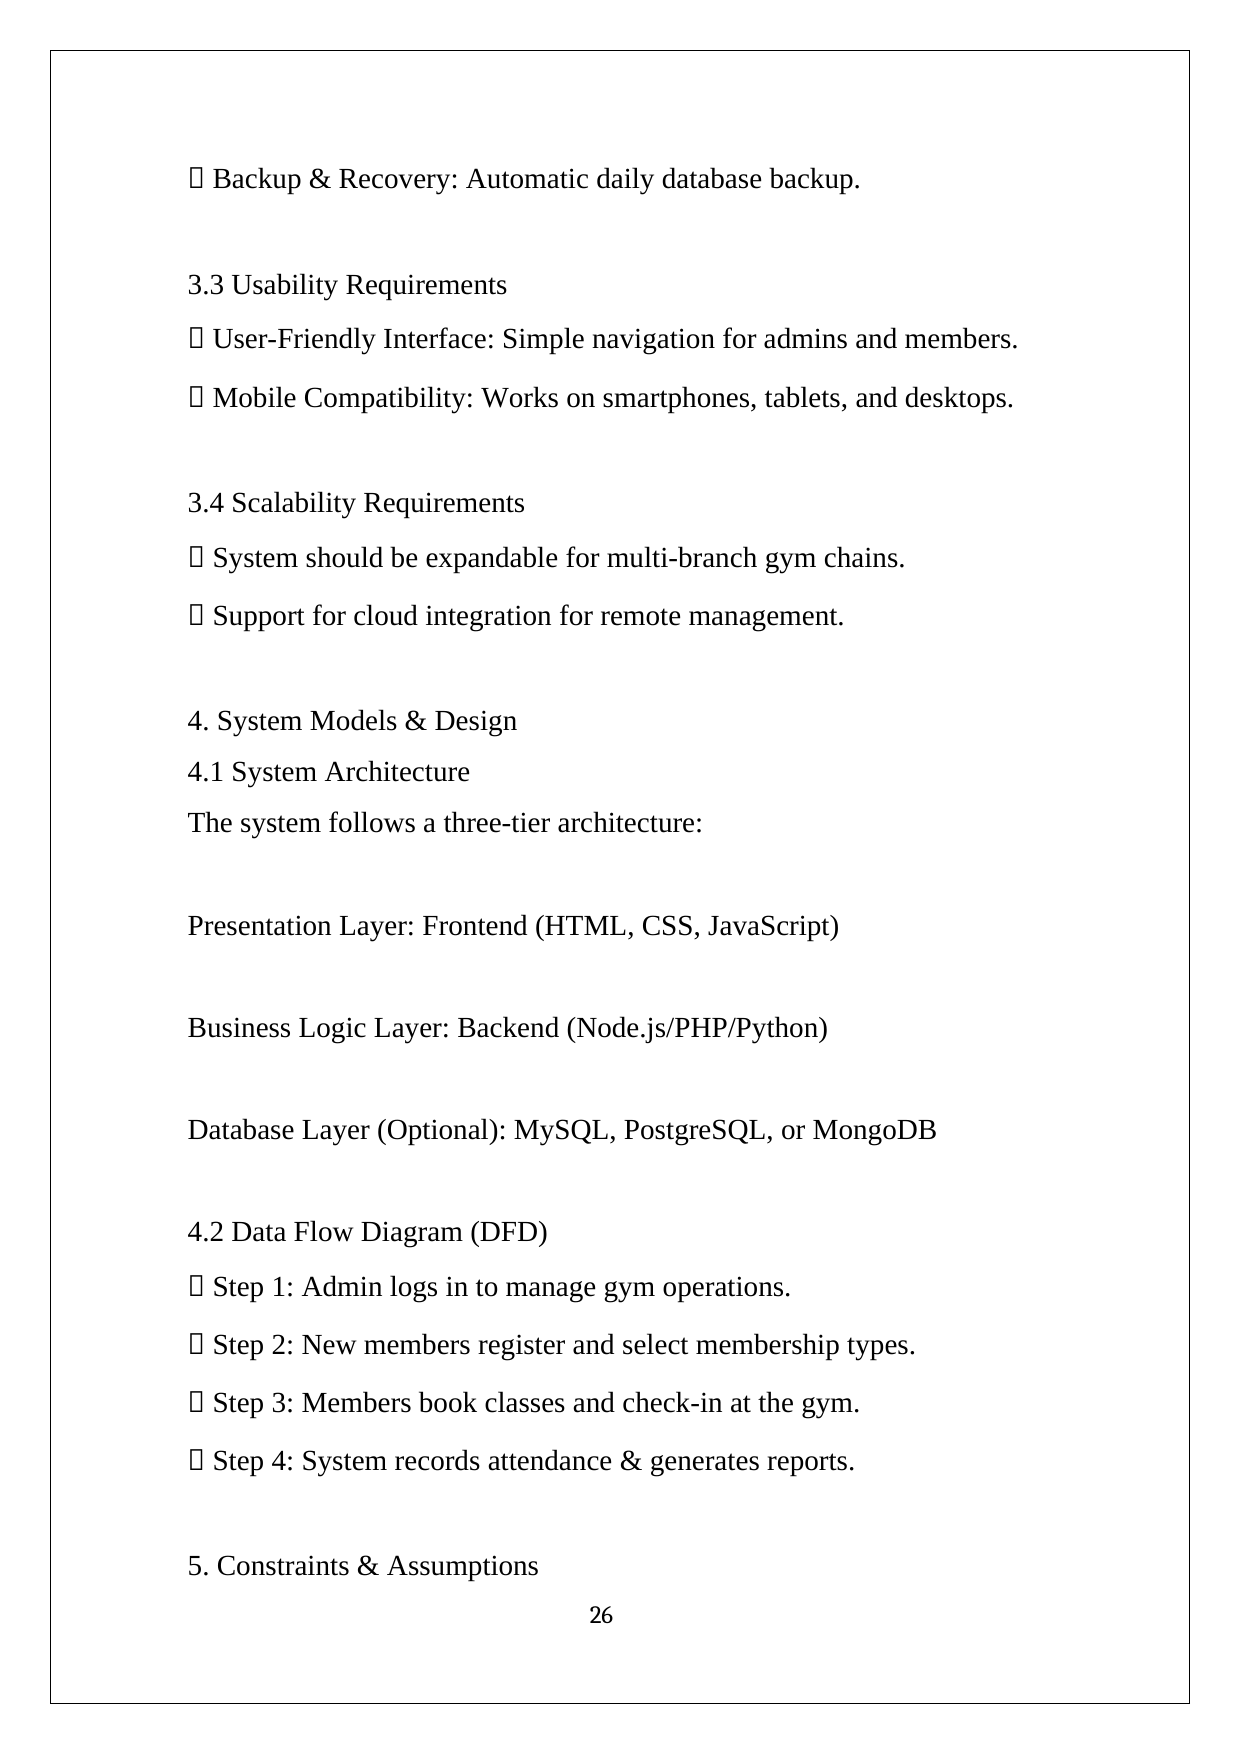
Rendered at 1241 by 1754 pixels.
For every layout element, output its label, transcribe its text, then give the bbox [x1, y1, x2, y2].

text 4.2 Data Flow Diagram (DFD) [187, 1214, 1090, 1247]
text 📌 Step 4: System records attendance & generates reports. [187, 1439, 1090, 1479]
text 4.1 System Architecture [187, 754, 1090, 788]
text 3.4 Scalability Requirements [187, 485, 1090, 519]
text Presentation Layer: Frontend (HTML, CSS, JavaScript) [187, 908, 1090, 941]
text ✅ System should be expandable for multi-branch gym chains. [187, 536, 1090, 576]
text The system follows a three-tier architecture: [187, 806, 1090, 839]
text 📌 Step 3: Members book classes and check-in at the gym. [187, 1381, 1090, 1421]
text ✅ Backup & Recovery: Automatic daily database backup. [187, 158, 1090, 197]
text Database Layer (Optional): MySQL, PostgreSQL, or MongoDB [187, 1112, 1090, 1145]
text 5. Constraints & Assumptions [187, 1548, 1090, 1582]
text 4. System Models & Design [187, 703, 1090, 737]
text ✅ User-Friendly Interface: Simple navigation for admins and members. [187, 318, 1090, 357]
text 📌 Step 1: Admin logs in to manage gym operations. [187, 1265, 1090, 1304]
text Business Logic Layer: Backend (Node.js/PHP/Python) [187, 1010, 1090, 1043]
text 📌 Step 2: New members register and select membership types. [187, 1323, 1090, 1363]
text 3.3 Usability Requirements [187, 267, 1090, 300]
text ✅ Support for cloud integration for remote management. [187, 594, 1090, 634]
text ✅ Mobile Compatibility: Works on smartphones, tablets, and desktops. [187, 376, 1090, 416]
